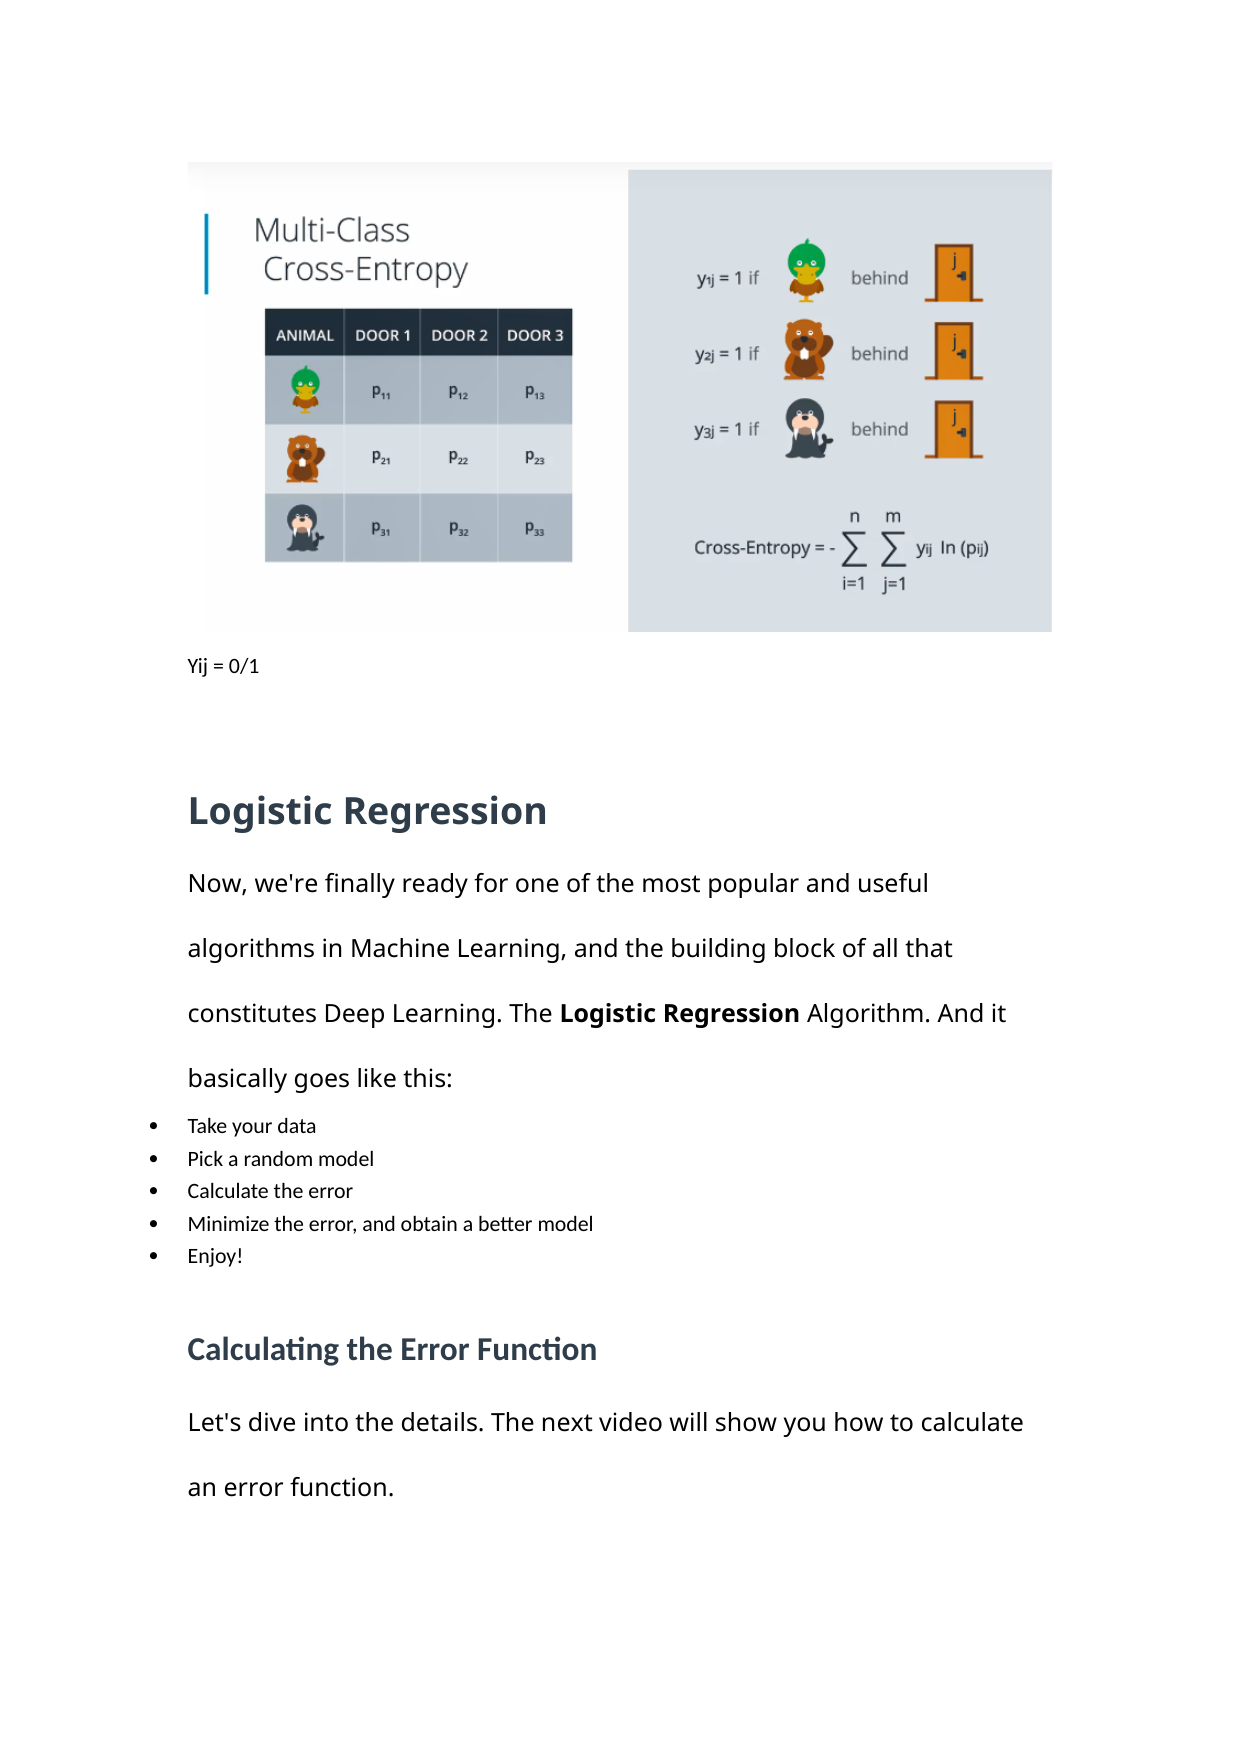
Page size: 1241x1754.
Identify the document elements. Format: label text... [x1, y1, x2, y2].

list Enjoy! [150, 1240, 1053, 1272]
list Calculate the error [150, 1175, 1053, 1207]
list Minimize the error, and obtain a better model [150, 1207, 1053, 1240]
subtitle Calculating the Error Function [187, 1316, 1053, 1381]
text Now, we're finally ready for one of the most popular and useful algorithms in Machine Learning, and the building block of all that constitutes Deep Learning. The Logistic Regression Algorithm. And it basically goes like this: [187, 850, 1053, 1110]
picture [187, 162, 1053, 632]
subtitle Logistic Regression [187, 777, 1053, 842]
list Pick a random model [150, 1142, 1053, 1175]
text Yij = 0/1 [187, 649, 1053, 682]
text Let's dive into the details. The next video will show you how to calculate an error function. [187, 1389, 1053, 1519]
list Take your data [150, 1110, 1053, 1142]
